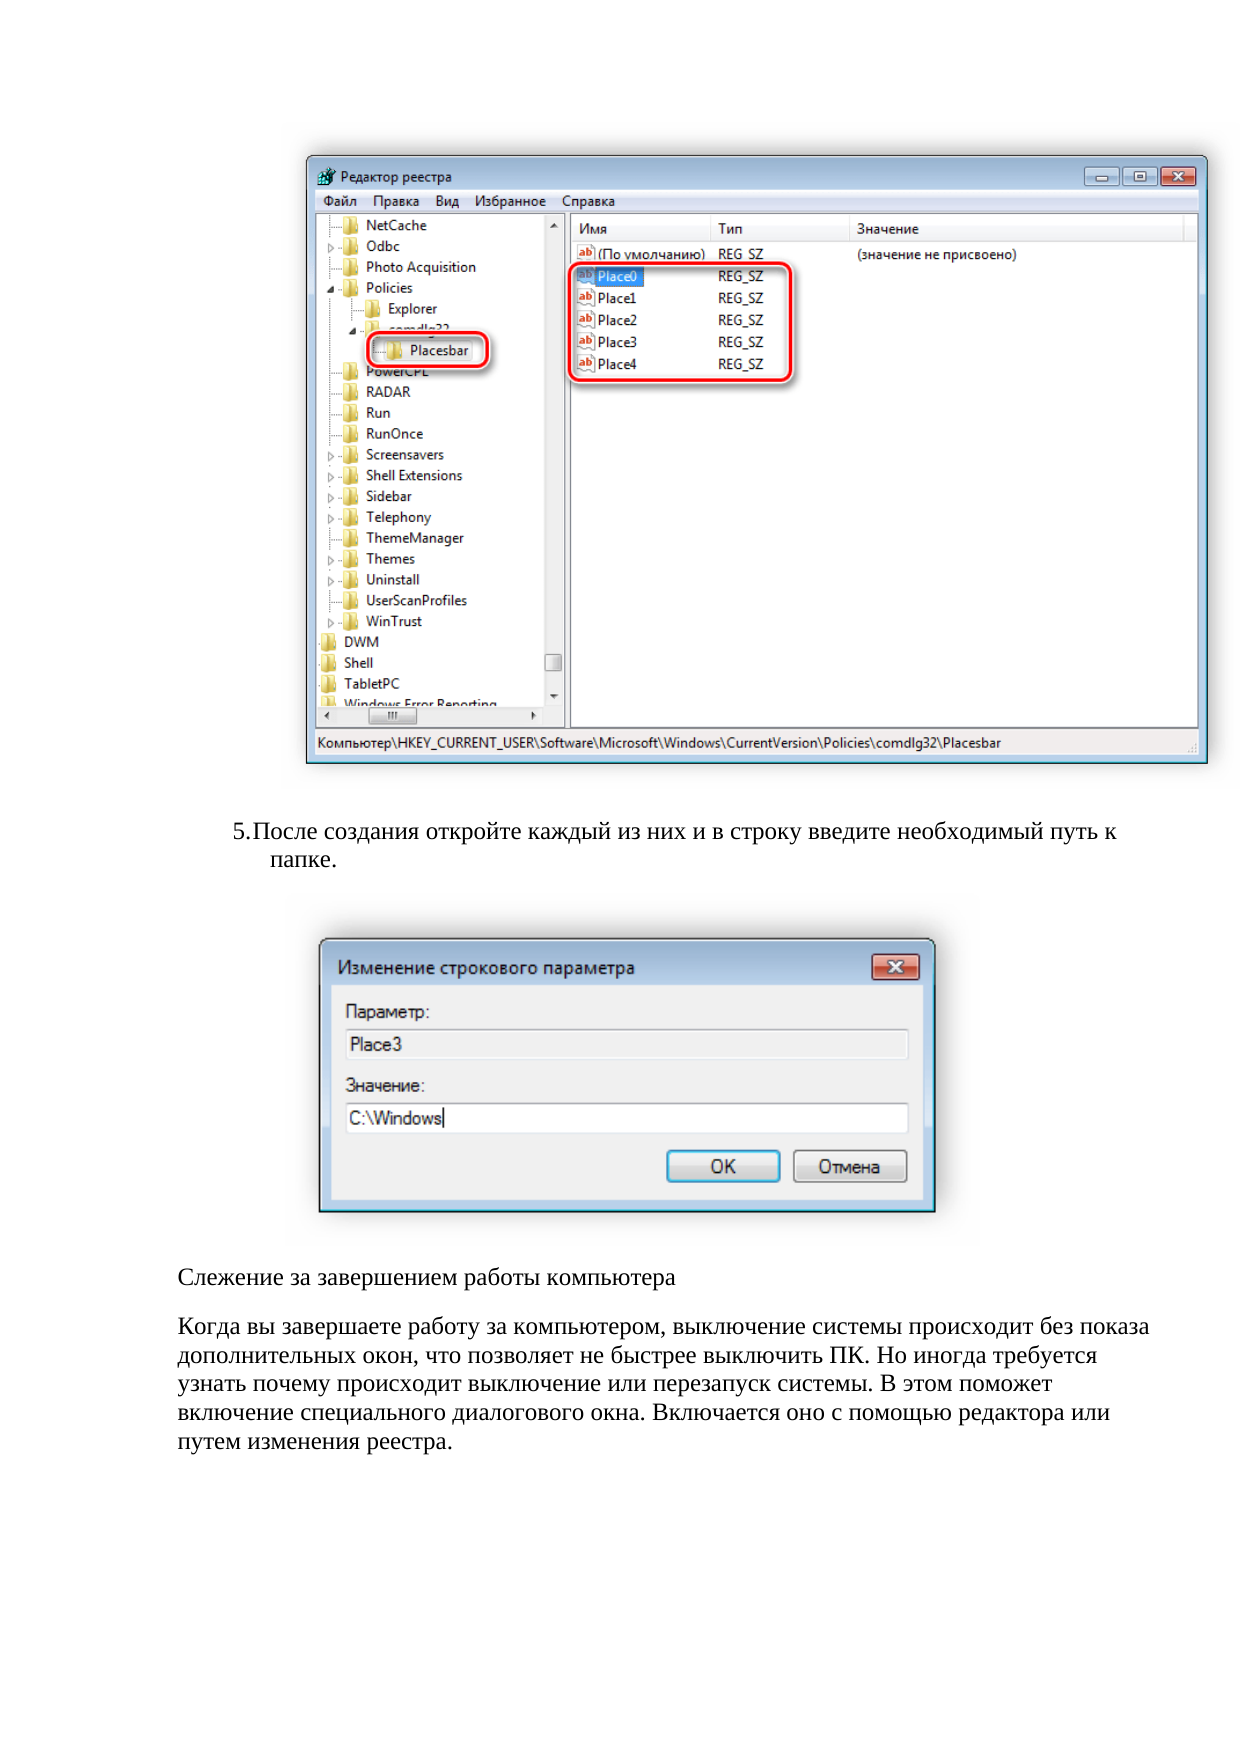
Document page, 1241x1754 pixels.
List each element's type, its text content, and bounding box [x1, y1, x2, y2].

text Когда вы завершаете работу за компьютером, выключение системы происходит без показа дополнительных окон, что позволяет не быстрее выключить ПК. Но иногда требуется узнать почему происходит выключение или перезапуск системы. В этом поможет включение специального диалогового окна. Включается оно с помощью редактора или путем изменения реестра. [177, 1311, 1152, 1455]
text Слежение за завершением работы компьютера [177, 1262, 1152, 1291]
picture [269, 888, 986, 1263]
picture [269, 118, 1241, 801]
list После создания откройте каждый из них и в строку введите необходимый путь к папке. [232, 816, 1152, 873]
